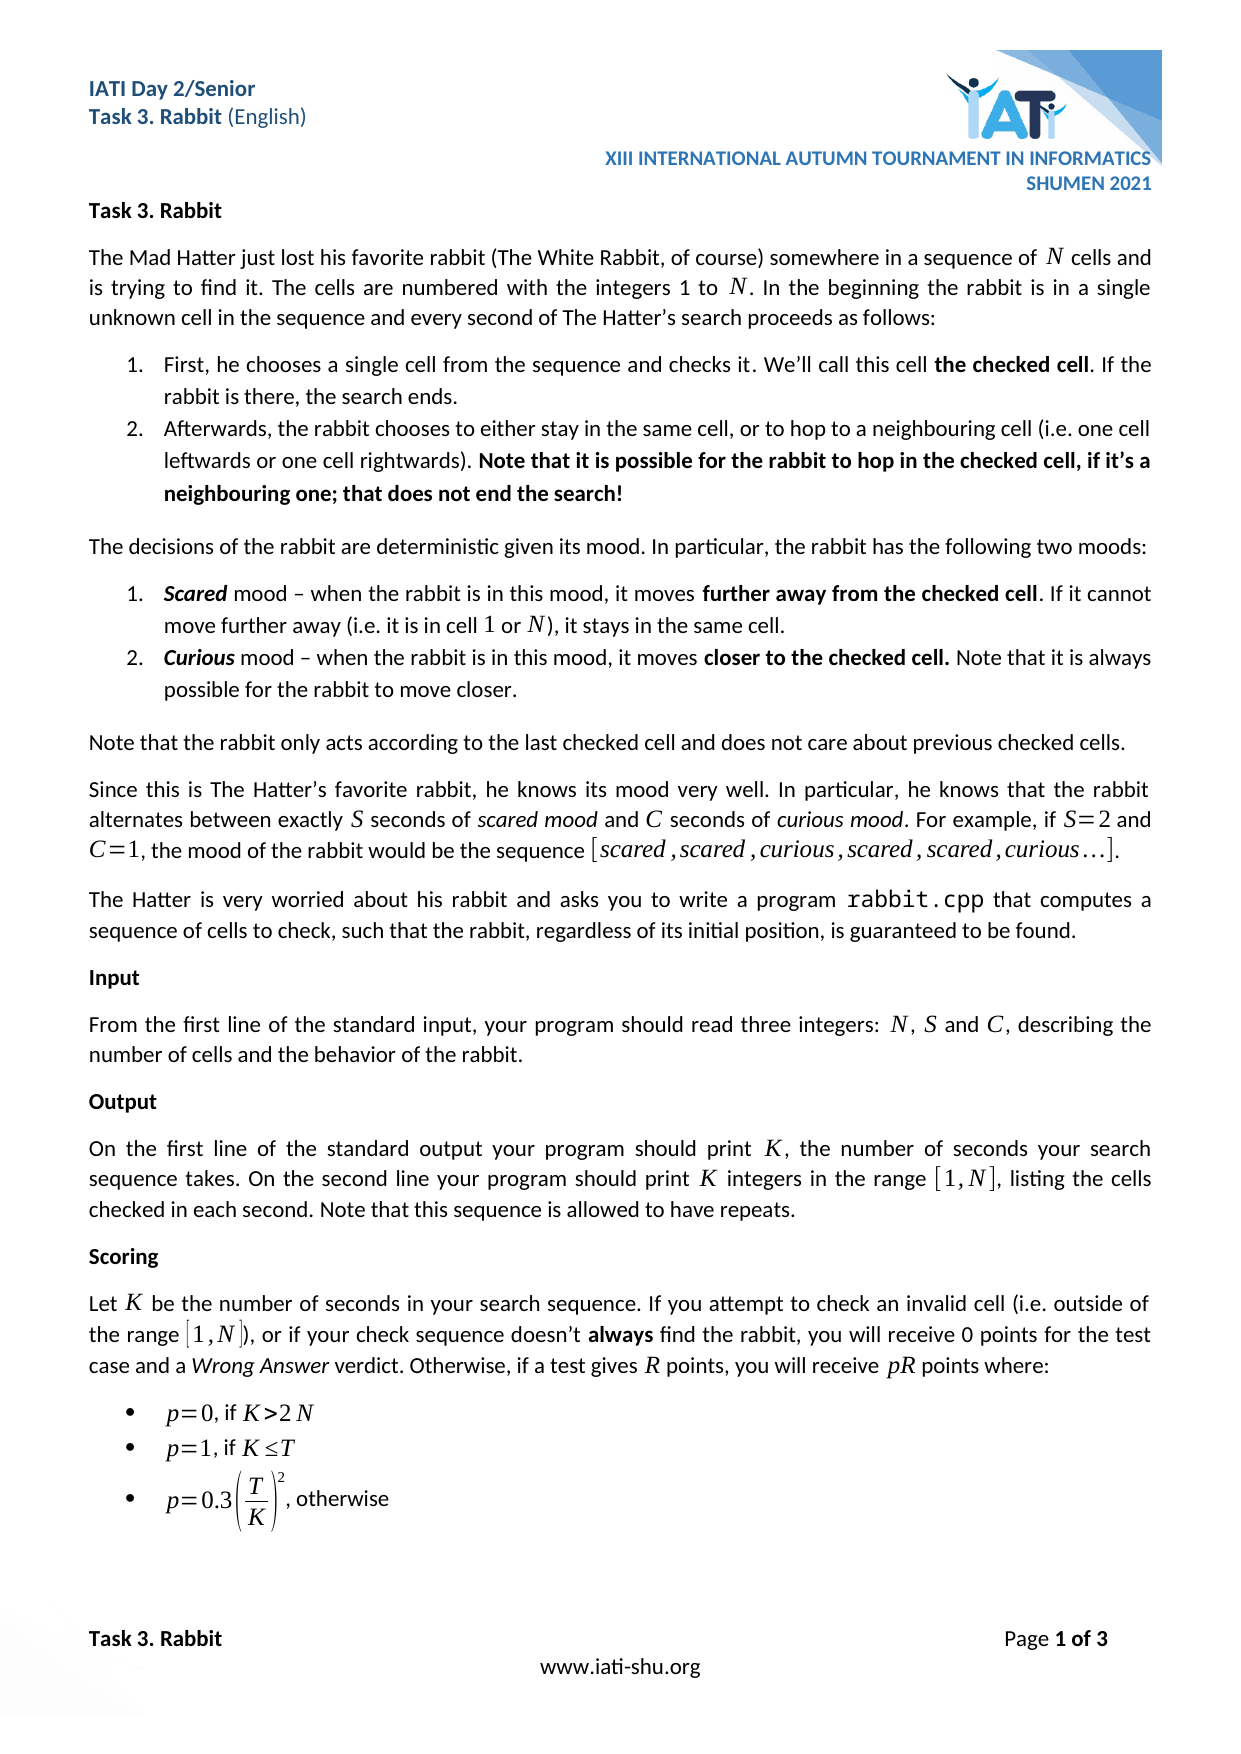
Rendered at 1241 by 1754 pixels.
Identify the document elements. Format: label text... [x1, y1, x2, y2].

picture [946, 50, 1162, 166]
text Let be the number of seconds in your search sequence. If you attempt to check an invalid cell (i.e. outside of the range ), or if your check sequence doesn’t always find the rabbit, you will receive 0 points for the test case and a Wrong Answer verdict. Otherwise, if a test gives points, you will receive points where: [89, 1289, 1152, 1379]
list First, he chooses a single cell from the sequence and checks it. We’ll call this cell the checked cell. If the rabbit is there, the search ends. [126, 350, 1152, 410]
text From the first line of the standard input, your program should read three integers: , and , describing the number of cells and the behavior of the rabbit. [89, 1010, 1152, 1068]
picture [0, 1599, 143, 1716]
list , if [126, 1433, 1152, 1464]
text The decisions of the rabbit are deterministic given its mood. In particular, the rabbit has the following two moods: [89, 532, 1152, 560]
list , if [126, 1398, 1152, 1429]
text The Mad Hatter just lost his favorite rabbit (The White Rabbit, of course) somewhere in a sequence of cells and is trying to find it. The cells are numbered with the integers 1 to . In the beginning the rabbit is in a single unknown cell in the sequence and every second of The Hatter’s search proceeds as follows: [89, 243, 1152, 331]
text Since this is The Hatter’s favorite rabbit, he knows its mood very well. In particular, he knows that the rabbit alternates between exactly seconds of scared mood and seconds of curious mood. For example, if and , the mood of the rabbit would be the sequence . [89, 775, 1152, 864]
text Note that the rabbit only acts according to the last checked cell and does not care about previous checked cells. [89, 728, 1152, 756]
list Scared mood – when the rabbit is in this mood, it moves further away from the checked cell. If it cannot move further away (i.e. it is in cell or ), it stays in the same cell. [126, 579, 1152, 639]
text On the first line of the standard output your program should print , the number of seconds your search sequence takes. On the second line your program should print integers in the range , listing the cells checked in each second. Note that this sequence is allowed to have repeats. [89, 1134, 1152, 1223]
text Scoring [89, 1242, 1152, 1270]
list Curious mood – when the rabbit is in this mood, it moves closer to the checked cell. Note that it is always possible for the rabbit to move closer. [126, 643, 1152, 703]
list , otherwise [126, 1468, 1152, 1533]
text Output [89, 1087, 1152, 1115]
list Afterwards, the rabbit chooses to either stay in the same cell, or to hop to a neighbouring cell (i.e. one cell leftwards or one cell rightwards). Note that it is possible for the rabbit to hop in the checked cell, if it’s a neighbouring one; that does not end the search! [126, 414, 1152, 507]
text Input [89, 963, 1152, 991]
text The Hatter is very worried about his rabbit and asks you to write a program rabbit.cpp that computes a sequence of cells to check, such that the rabbit, regardless of its initial position, is guaranteed to be found. [89, 883, 1152, 944]
text Task 3. Rabbit [89, 196, 1152, 224]
